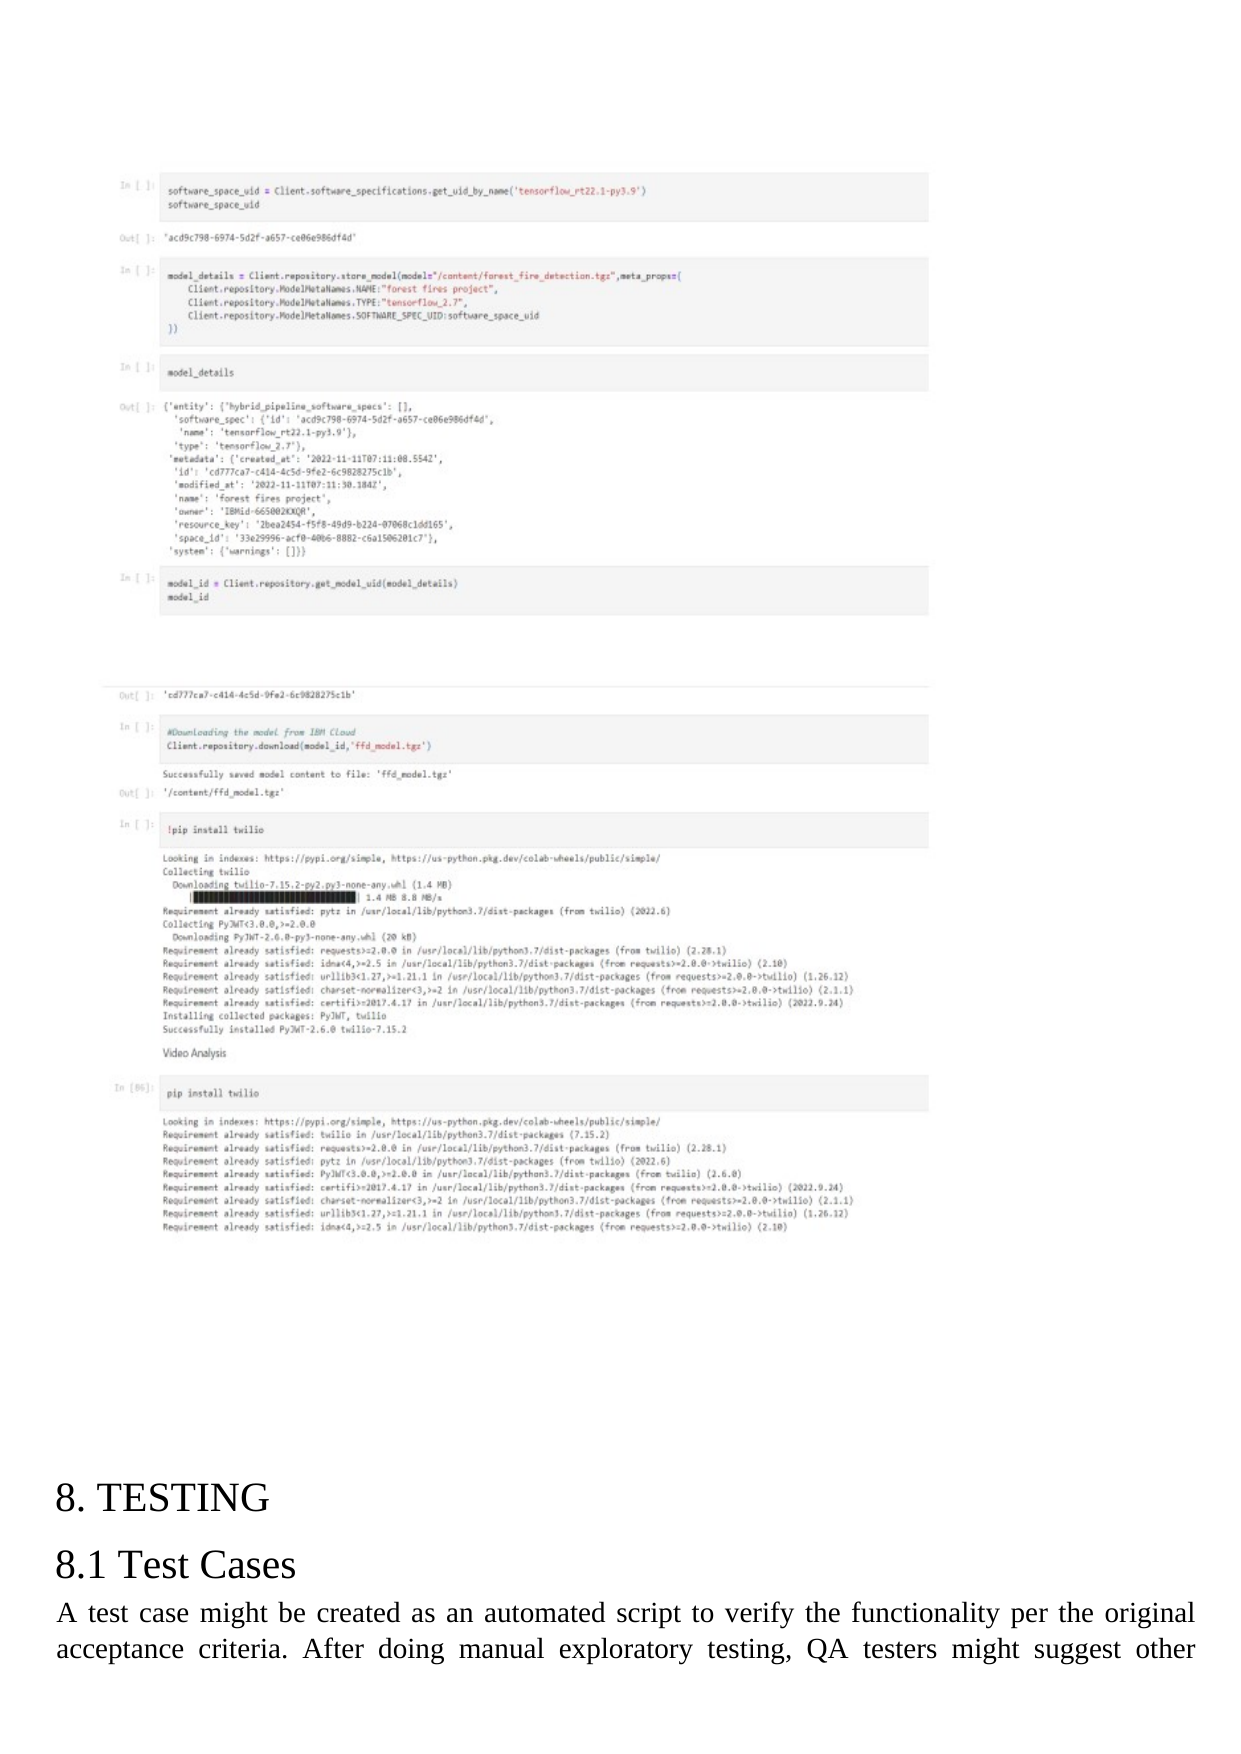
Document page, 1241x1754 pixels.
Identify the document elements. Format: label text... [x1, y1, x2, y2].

subtitle 8. TESTING [55, 1472, 1088, 1520]
subtitle 8.1 Test Cases [55, 1539, 1088, 1587]
picture [67, 54, 1040, 1308]
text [56, 1595, 1197, 1665]
